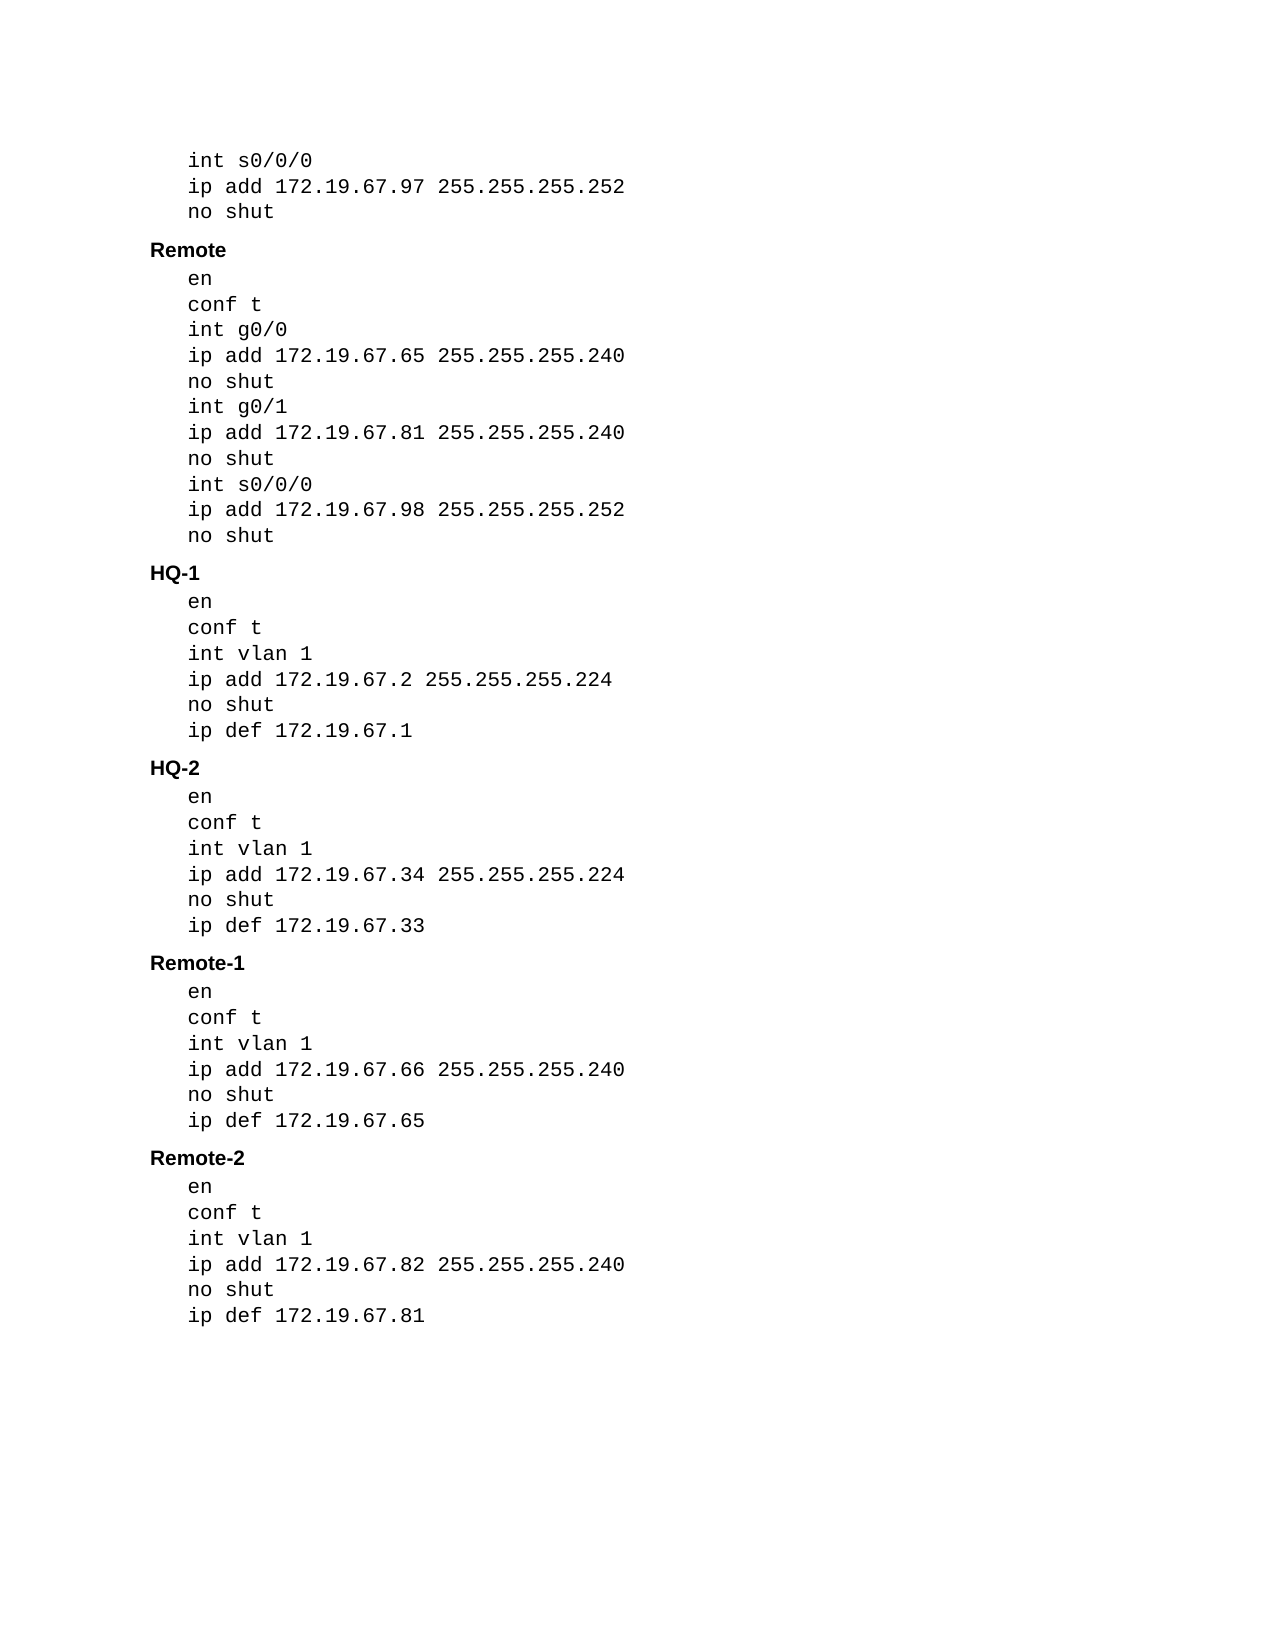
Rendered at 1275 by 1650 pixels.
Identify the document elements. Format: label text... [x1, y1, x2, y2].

text HQ-1 [150, 561, 1125, 585]
text conf t [187, 812, 1125, 836]
text en [187, 1176, 1125, 1200]
text ip add 172.19.67.81 255.255.255.240 [187, 422, 1125, 446]
text Remote-2 [150, 1146, 1125, 1170]
text no shut [187, 1084, 1125, 1108]
text Remote-1 [150, 951, 1125, 975]
text no shut [187, 889, 1125, 913]
text no shut [187, 1279, 1125, 1303]
text conf t [187, 1202, 1125, 1226]
text int s0/0/0 [187, 150, 1125, 174]
text conf t [187, 617, 1125, 641]
text Remote [150, 238, 1125, 262]
text ip add 172.19.67.65 255.255.255.240 [187, 345, 1125, 369]
text ip add 172.19.67.82 255.255.255.240 [187, 1254, 1125, 1277]
text en [187, 268, 1125, 291]
text en [187, 591, 1125, 615]
text conf t [187, 1007, 1125, 1031]
text int g0/0 [187, 319, 1125, 343]
text conf t [187, 293, 1125, 317]
text ip def 172.19.67.81 [187, 1305, 1125, 1329]
text ip add 172.19.67.34 255.255.255.224 [187, 864, 1125, 887]
text ip add 172.19.67.2 255.255.255.224 [187, 669, 1125, 692]
text en [187, 786, 1125, 810]
text int vlan 1 [187, 643, 1125, 667]
text int vlan 1 [187, 1228, 1125, 1252]
text ip add 172.19.67.66 255.255.255.240 [187, 1059, 1125, 1082]
text HQ-2 [150, 756, 1125, 780]
text no shut [187, 201, 1125, 225]
text no shut [187, 694, 1125, 718]
text no shut [187, 371, 1125, 394]
text no shut [187, 448, 1125, 472]
text int s0/0/0 [187, 474, 1125, 497]
text int vlan 1 [187, 1033, 1125, 1057]
text int g0/1 [187, 396, 1125, 420]
text ip def 172.19.67.33 [187, 915, 1125, 939]
text ip def 172.19.67.65 [187, 1110, 1125, 1134]
text ip add 172.19.67.98 255.255.255.252 [187, 499, 1125, 523]
text no shut [187, 525, 1125, 549]
text en [187, 981, 1125, 1005]
text ip def 172.19.67.1 [187, 720, 1125, 744]
text ip add 172.19.67.97 255.255.255.252 [187, 176, 1125, 199]
text int vlan 1 [187, 838, 1125, 862]
